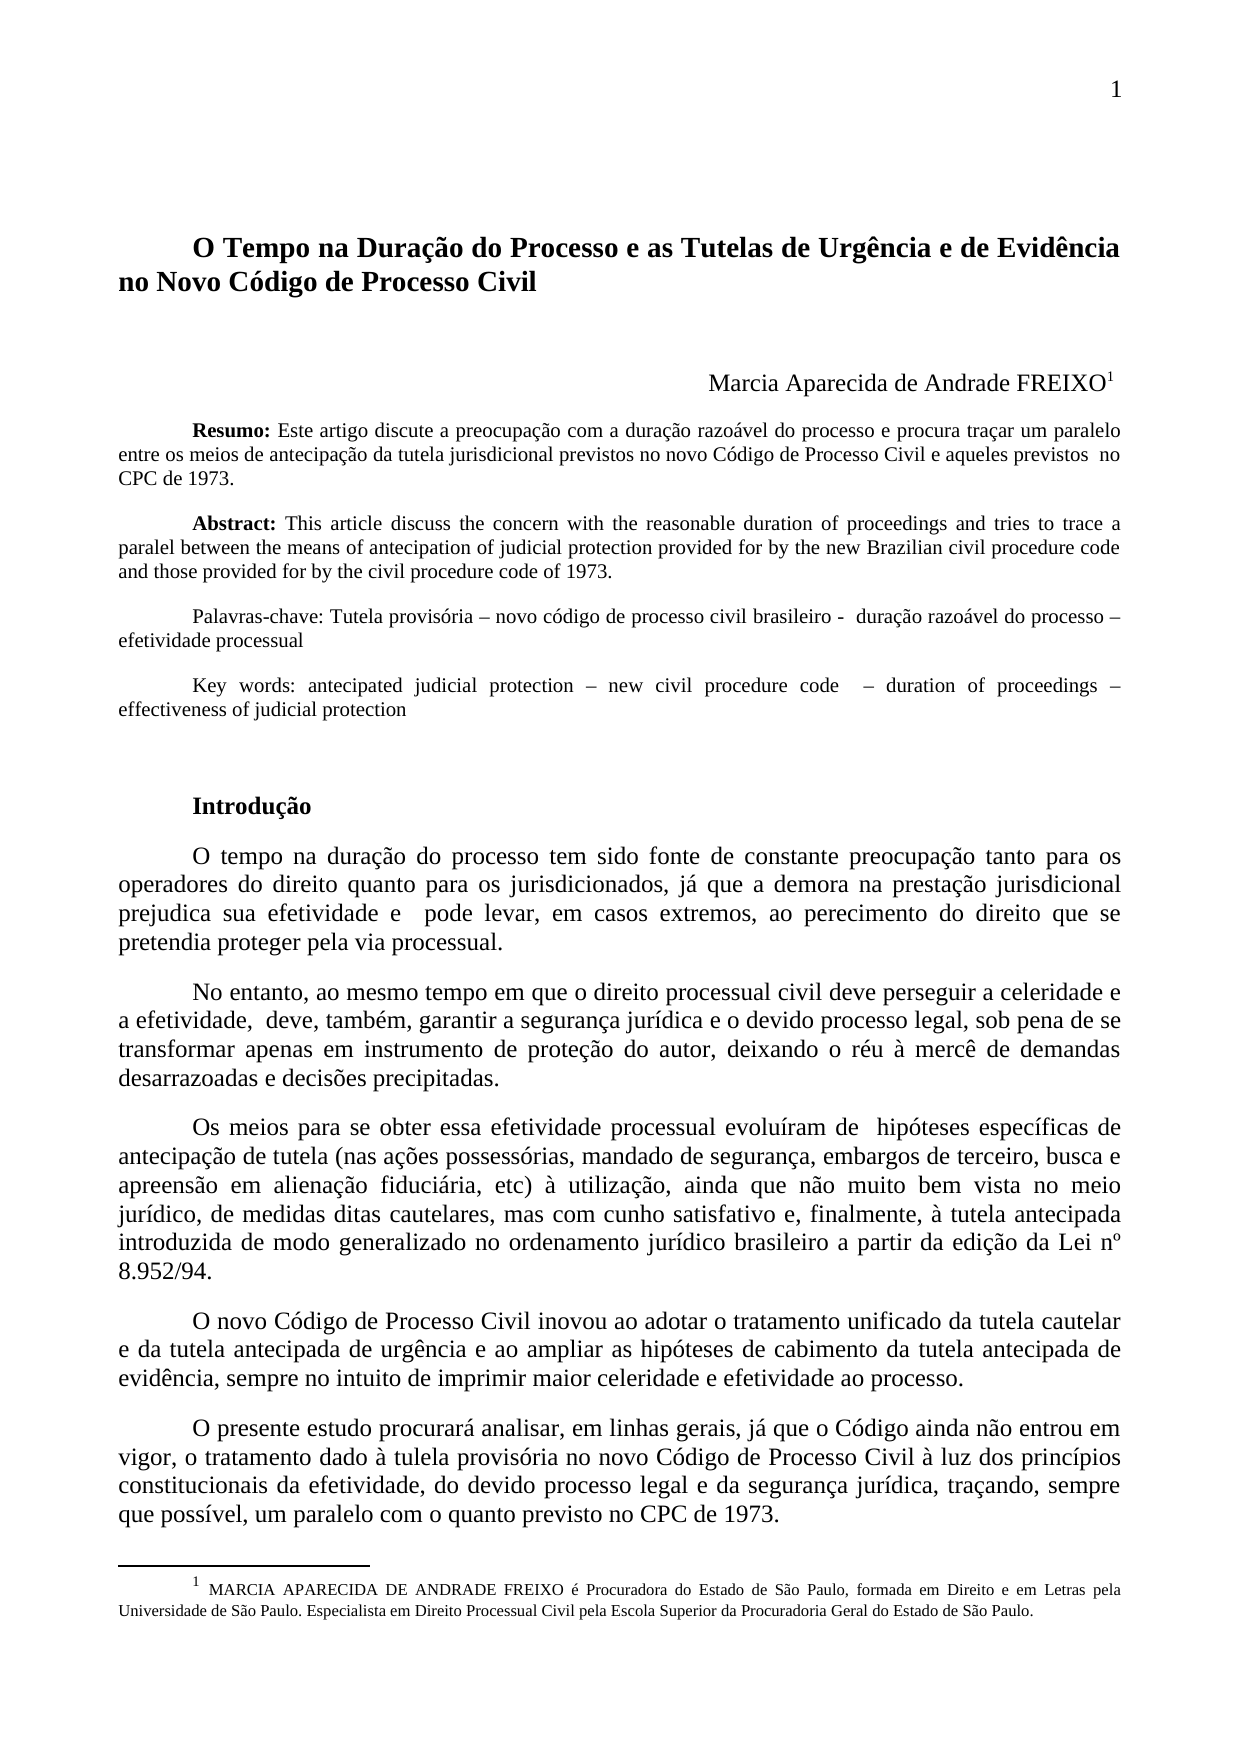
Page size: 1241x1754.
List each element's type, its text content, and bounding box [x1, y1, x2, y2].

text Abstract: This article discuss the concern with the reasonable duration of proceedings and tries to trace a paralel between the means of antecipation of judicial protection provided for by the new Brazilian civil procedure code and those provided for by the civil procedure code of 1973. [118, 511, 1122, 583]
text Palavras-chave: Tutela provisória – novo código de processo civil brasileiro - duração razoável do processo – efetividade processual [118, 604, 1122, 652]
text Key words: antecipated judicial protection – new civil procedure code – duration of proceedings – effectiveness of judicial protection [118, 673, 1122, 721]
text O tempo na duração do processo tem sido fonte de constante preocupação tanto para os operadores do direito quanto para os jurisdicionados, já que a demora na prestação jurisdicional prejudica sua efetividade e pode levar, em casos extremos, ao perecimento do direito que se pretendia proteger pela via processual. [118, 841, 1122, 956]
text Introdução [118, 791, 1122, 820]
text O presente estudo procurará analisar, em linhas gerais, já que o Código ainda não entrou em vigor, o tratamento dado à tulela provisória no novo Código de Processo Civil à luz dos princípios constitucionais da efetividade, do devido processo legal e da segurança jurídica, traçando, sempre que possível, um paralelo com o quanto previsto no CPC de 1973. [118, 1413, 1122, 1528]
text O Tempo na Duração do Processo e as Tutelas de Urgência e de Evidência no Novo Código de Processo Civil [118, 231, 1122, 298]
text Marcia Aparecida de Andrade FREIXO [634, 368, 1122, 397]
text No entanto, ao mesmo tempo em que o direito processual civil deve perseguir a celeridade e a efetividade, deve, também, garantir a segurança jurídica e o devido processo legal, sob pena de se transformar apenas em instrumento de proteção do autor, deixando o réu à mercê de demandas desarrazoadas e decisões precipitadas. [118, 977, 1122, 1092]
text Resumo: Este artigo discute a preocupação com a duração razoável do processo e procura traçar um paralelo entre os meios de antecipação da tutela jurisdicional previstos no novo Código de Processo Civil e aqueles previstos no CPC de 1973. [118, 418, 1122, 490]
text O novo Código de Processo Civil inovou ao adotar o tratamento unificado da tutela cautelar e da tutela antecipada de urgência e ao ampliar as hipóteses de cabimento da tutela antecipada de evidência, sempre no intuito de imprimir maior celeridade e efetividade ao processo. [118, 1306, 1122, 1392]
text Os meios para se obter essa efetividade processual evoluíram de hipóteses específicas de antecipação de tutela (nas ações possessórias, mandado de segurança, embargos de terceiro, busca e apreensão em alienação fiduciária, etc) à utilização, ainda que não muito bem vista no meio jurídico, de medidas ditas cautelares, mas com cunho satisfativo e, finalmente, à tutela antecipada introduzida de modo generalizado no ordenamento jurídico brasileiro a partir da edição da Lei nº 8.952/94. [118, 1112, 1122, 1285]
